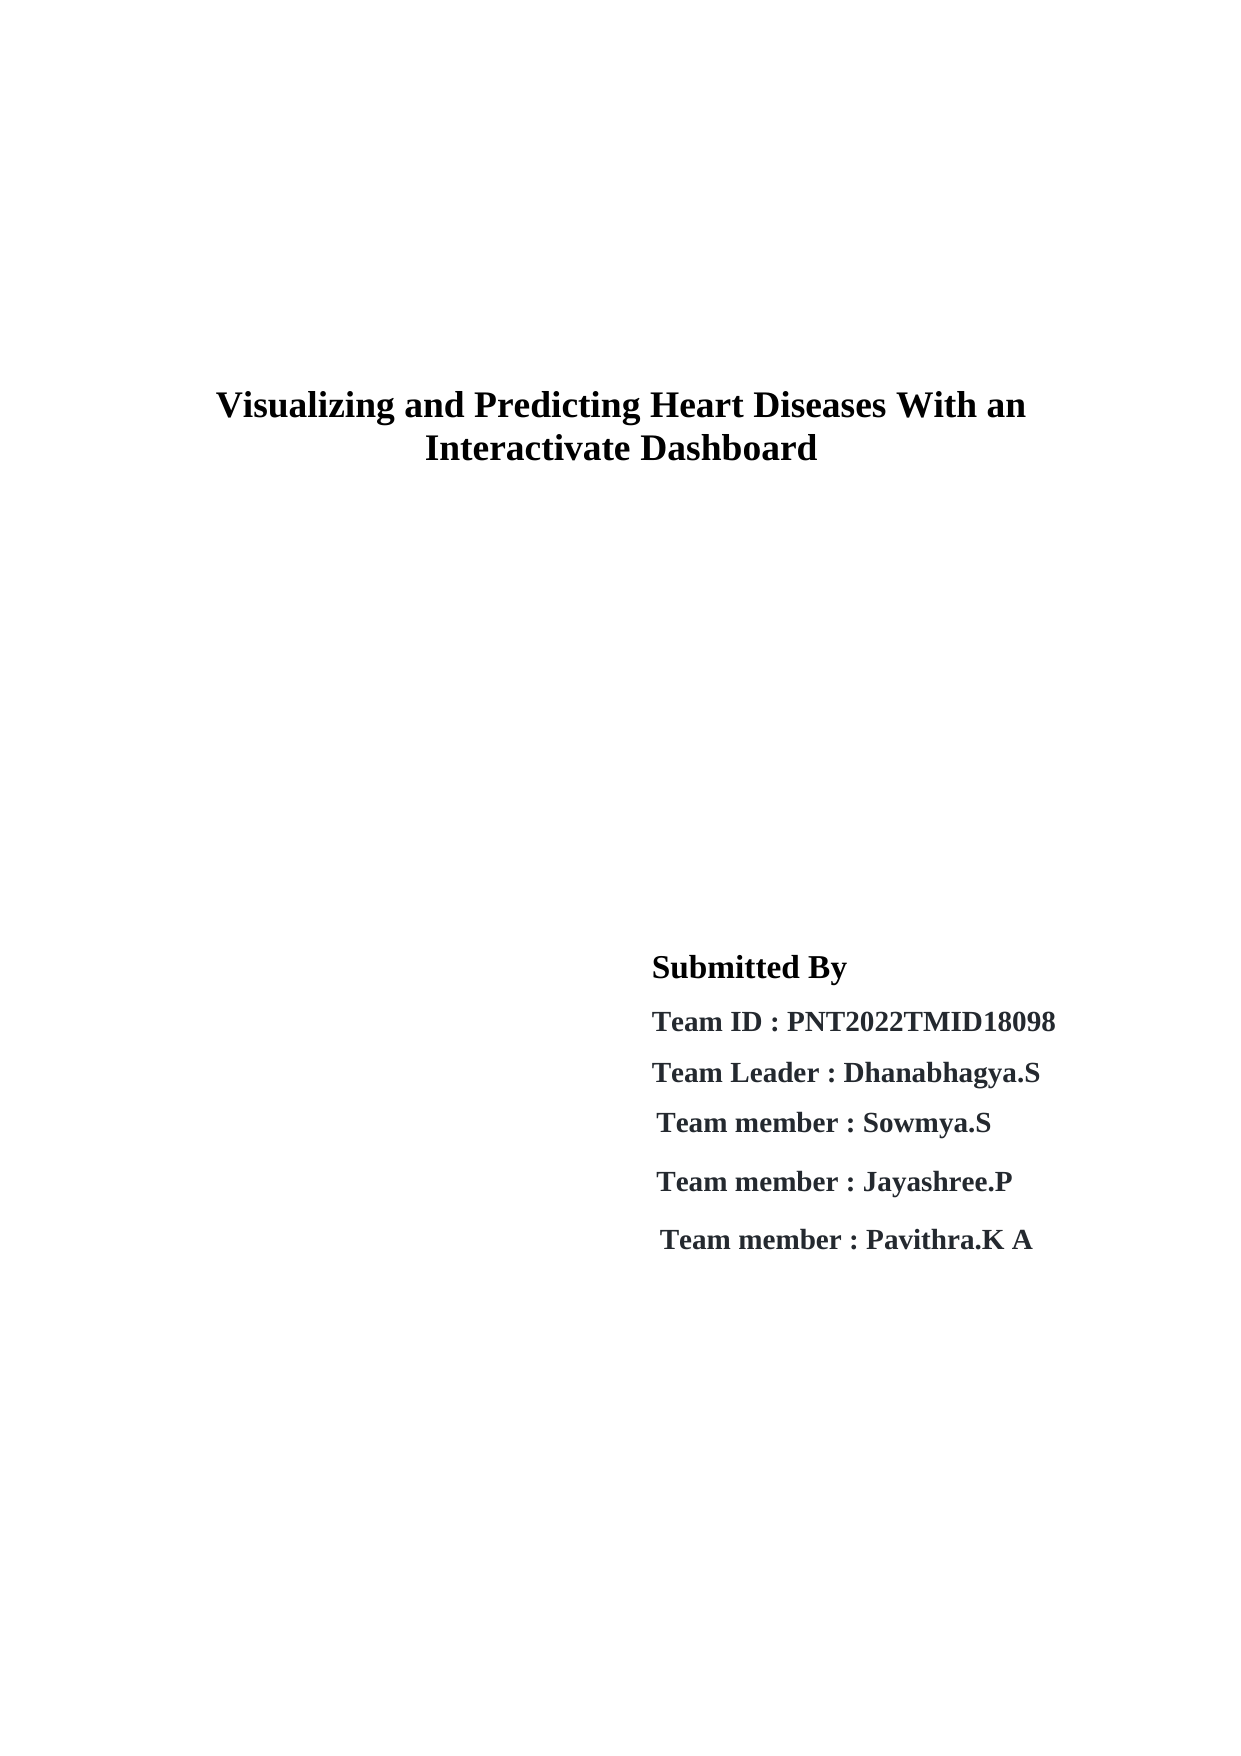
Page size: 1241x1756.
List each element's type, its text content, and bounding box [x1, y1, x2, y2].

subtitle Visualizing and Predicting Heart Diseases With an Interactivate Dashboard [216, 382, 1027, 469]
text Team member : Pavithra.K A [0, 1222, 1240, 1256]
text Team member : Jayashree.P [0, 1164, 1240, 1197]
text Team Leader : Dhanabhagya.S [652, 1055, 1116, 1088]
text Team ID : PNT2022TMID18098 [652, 1004, 1116, 1038]
text Submitted By [652, 947, 1116, 985]
text Team member : Sowmya.S [0, 1105, 1240, 1139]
